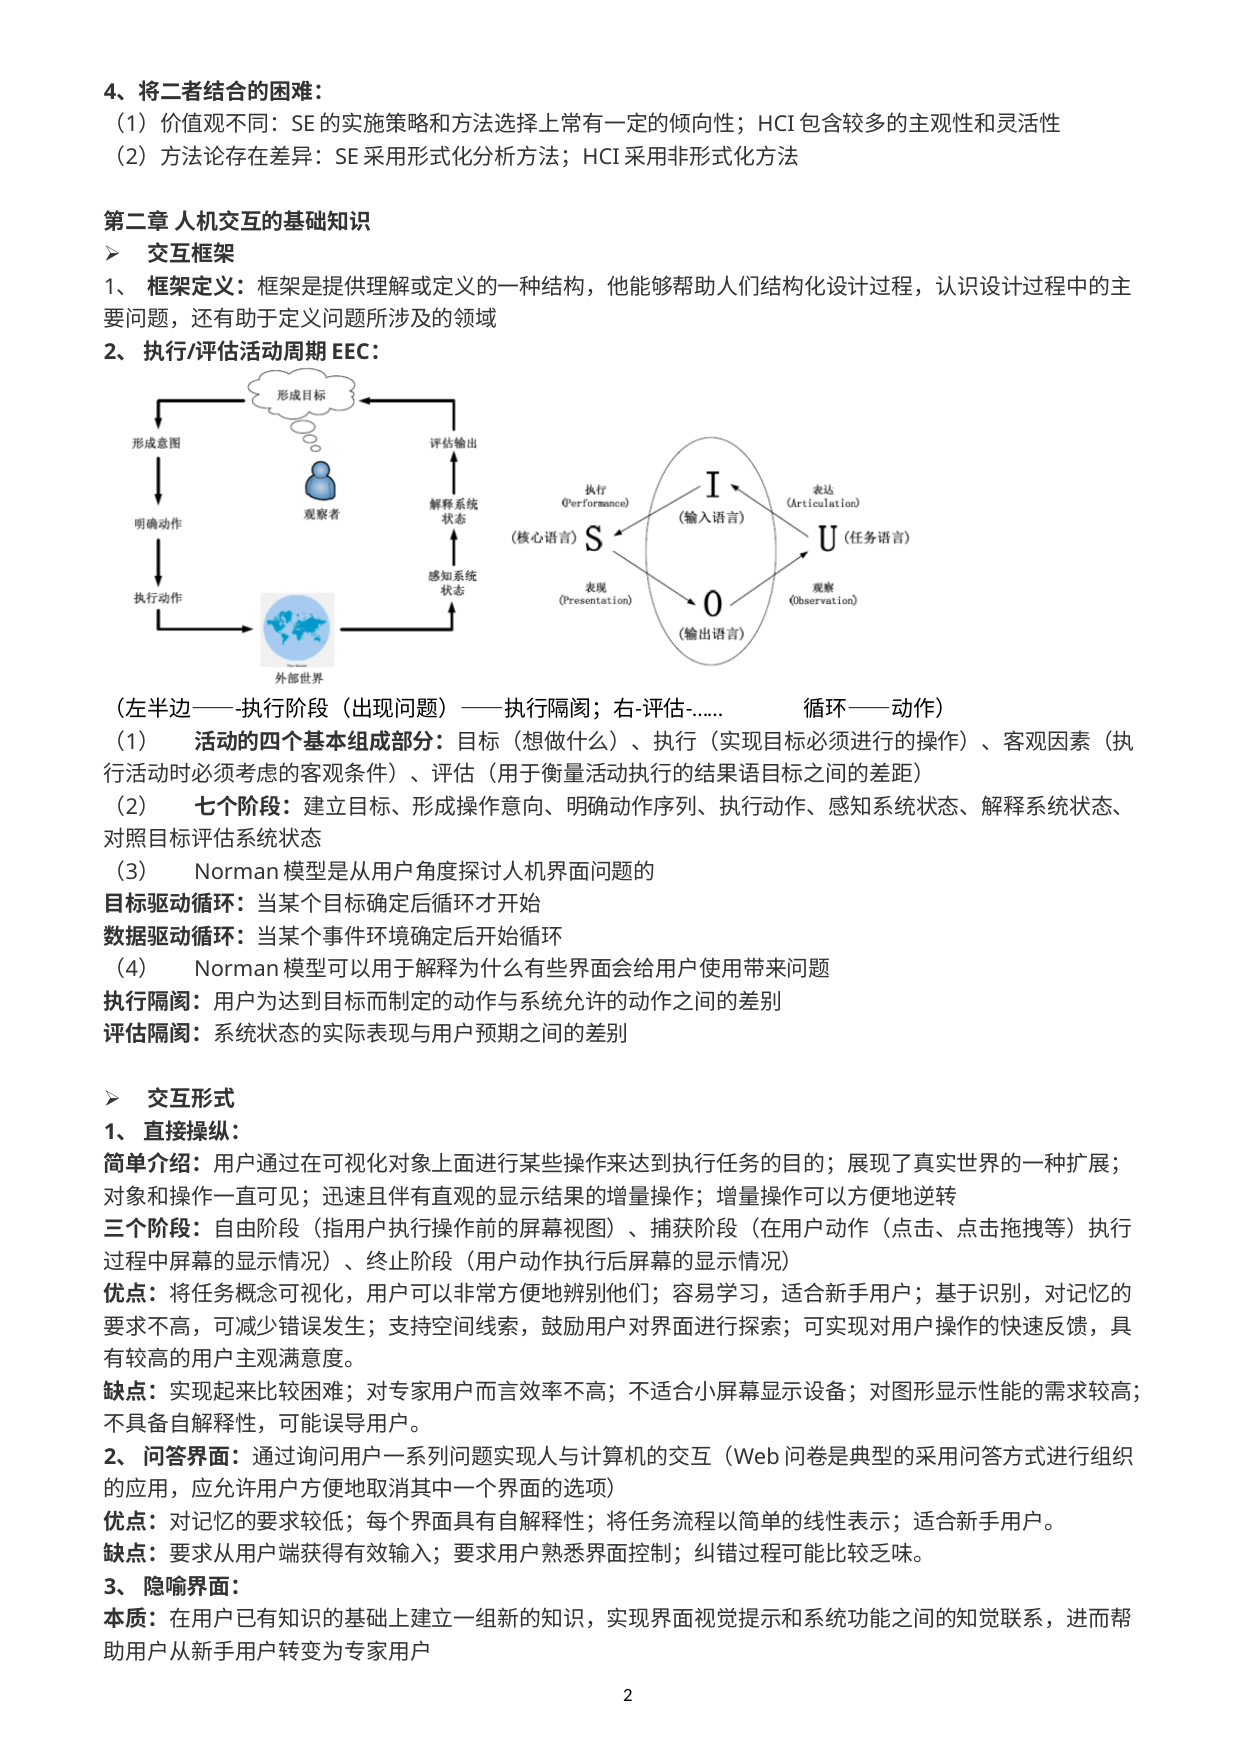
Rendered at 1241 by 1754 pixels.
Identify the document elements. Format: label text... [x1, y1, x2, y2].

text 缺点：实现起来比较困难；对专家用户而言效率不高；不适合小屏幕显示设备；对图形显示性能的需求较高；不具备自解释性，可能误导用户。 [103, 1373, 1152, 1438]
text 目标驱动循环：当某个目标确定后循环才开始 [103, 886, 1152, 918]
text 优点：将任务概念可视化，用户可以非常方便地辨别他们；容易学习，适合新手用户；基于识别，对记忆的要求不高，可减少错误发生；支持空间线索，鼓励用户对界面进行探索；可实现对用户操作的快速反馈，具有较高的用户主观满意度。 [103, 1276, 1152, 1373]
text 4、将二者结合的困难： [103, 73, 1152, 106]
text 缺点：要求从用户端获得有效输入；要求用户熟悉界面控制；纠错过程可能比较乏味。 [103, 1536, 1152, 1568]
text 1、 直接操纵： [103, 1113, 1152, 1146]
list 交互形式 [103, 1081, 1152, 1113]
picture [504, 424, 925, 690]
text （2）方法论存在差异：SE采用形式化分析方法；HCI采用非形式化方法 [103, 138, 1152, 171]
text 第二章 人机交互的基础知识 [103, 203, 1152, 236]
text 简单介绍：用户通过在可视化对象上面进行某些操作来达到执行任务的目的；展现了真实世界的一种扩展；对象和操作一直可见；迅速且伴有直观的显示结果的增量操作；增量操作可以方便地逆转 [103, 1146, 1152, 1211]
text 2、 执行/评估活动周期EEC： [103, 333, 1152, 366]
text 3、 隐喻界面： [103, 1568, 1152, 1601]
text 2、 问答界面：通过询问用户一系列问题实现人与计算机的交互（Web问卷是典型的采用问答方式进行组织的应用，应允许用户方便地取消其中一个界面的选项） [103, 1438, 1152, 1503]
text 评估隔阂：系统状态的实际表现与用户预期之间的差别 [103, 1016, 1152, 1048]
picture [103, 365, 500, 690]
text （左半边——-执行阶段（出现问题）——执行隔阂；右-评估-…… 循环——动作） [103, 691, 1152, 723]
text 1、 框架定义：框架是提供理解或定义的一种结构，他能够帮助人们结构化设计过程，认识设计过程中的主要问题，还有助于定义问题所涉及的领域 [103, 268, 1152, 333]
text 三个阶段：自由阶段（指用户执行操作前的屏幕视图）、捕获阶段（在用户动作（点击、点击拖拽等）执行过程中屏幕的显示情况）、终止阶段（用户动作执行后屏幕的显示情况） [103, 1211, 1152, 1276]
text 优点：对记忆的要求较低；每个界面具有自解释性；将任务流程以简单的线性表示；适合新手用户。 [103, 1503, 1152, 1536]
text 执行隔阂：用户为达到目标而制定的动作与系统允许的动作之间的差别 [103, 983, 1152, 1016]
text （3） Norman模型是从用户角度探讨人机界面问题的 [103, 853, 1152, 886]
text （2） 七个阶段：建立目标、形成操作意向、明确动作序列、执行动作、感知系统状态、解释系统状态、对照目标评估系统状态 [103, 788, 1152, 853]
text 数据驱动循环：当某个事件环境确定后开始循环 [103, 918, 1152, 951]
text （1） 活动的四个基本组成部分：目标（想做什么）、执行（实现目标必须进行的操作）、客观因素（执行活动时必须考虑的客观条件）、评估（用于衡量活动执行的结果语目标之间的差距） [103, 723, 1152, 788]
text （1）价值观不同：SE的实施策略和方法选择上常有一定的倾向性；HCI包含较多的主观性和灵活性 [103, 106, 1152, 138]
text 本质：在用户已有知识的基础上建立一组新的知识，实现界面视觉提示和系统功能之间的知觉联系，进而帮助用户从新手用户转变为专家用户 [103, 1601, 1152, 1666]
text （4） Norman模型可以用于解释为什么有些界面会给用户使用带来问题 [103, 951, 1152, 983]
list 交互框架 [103, 236, 1152, 268]
